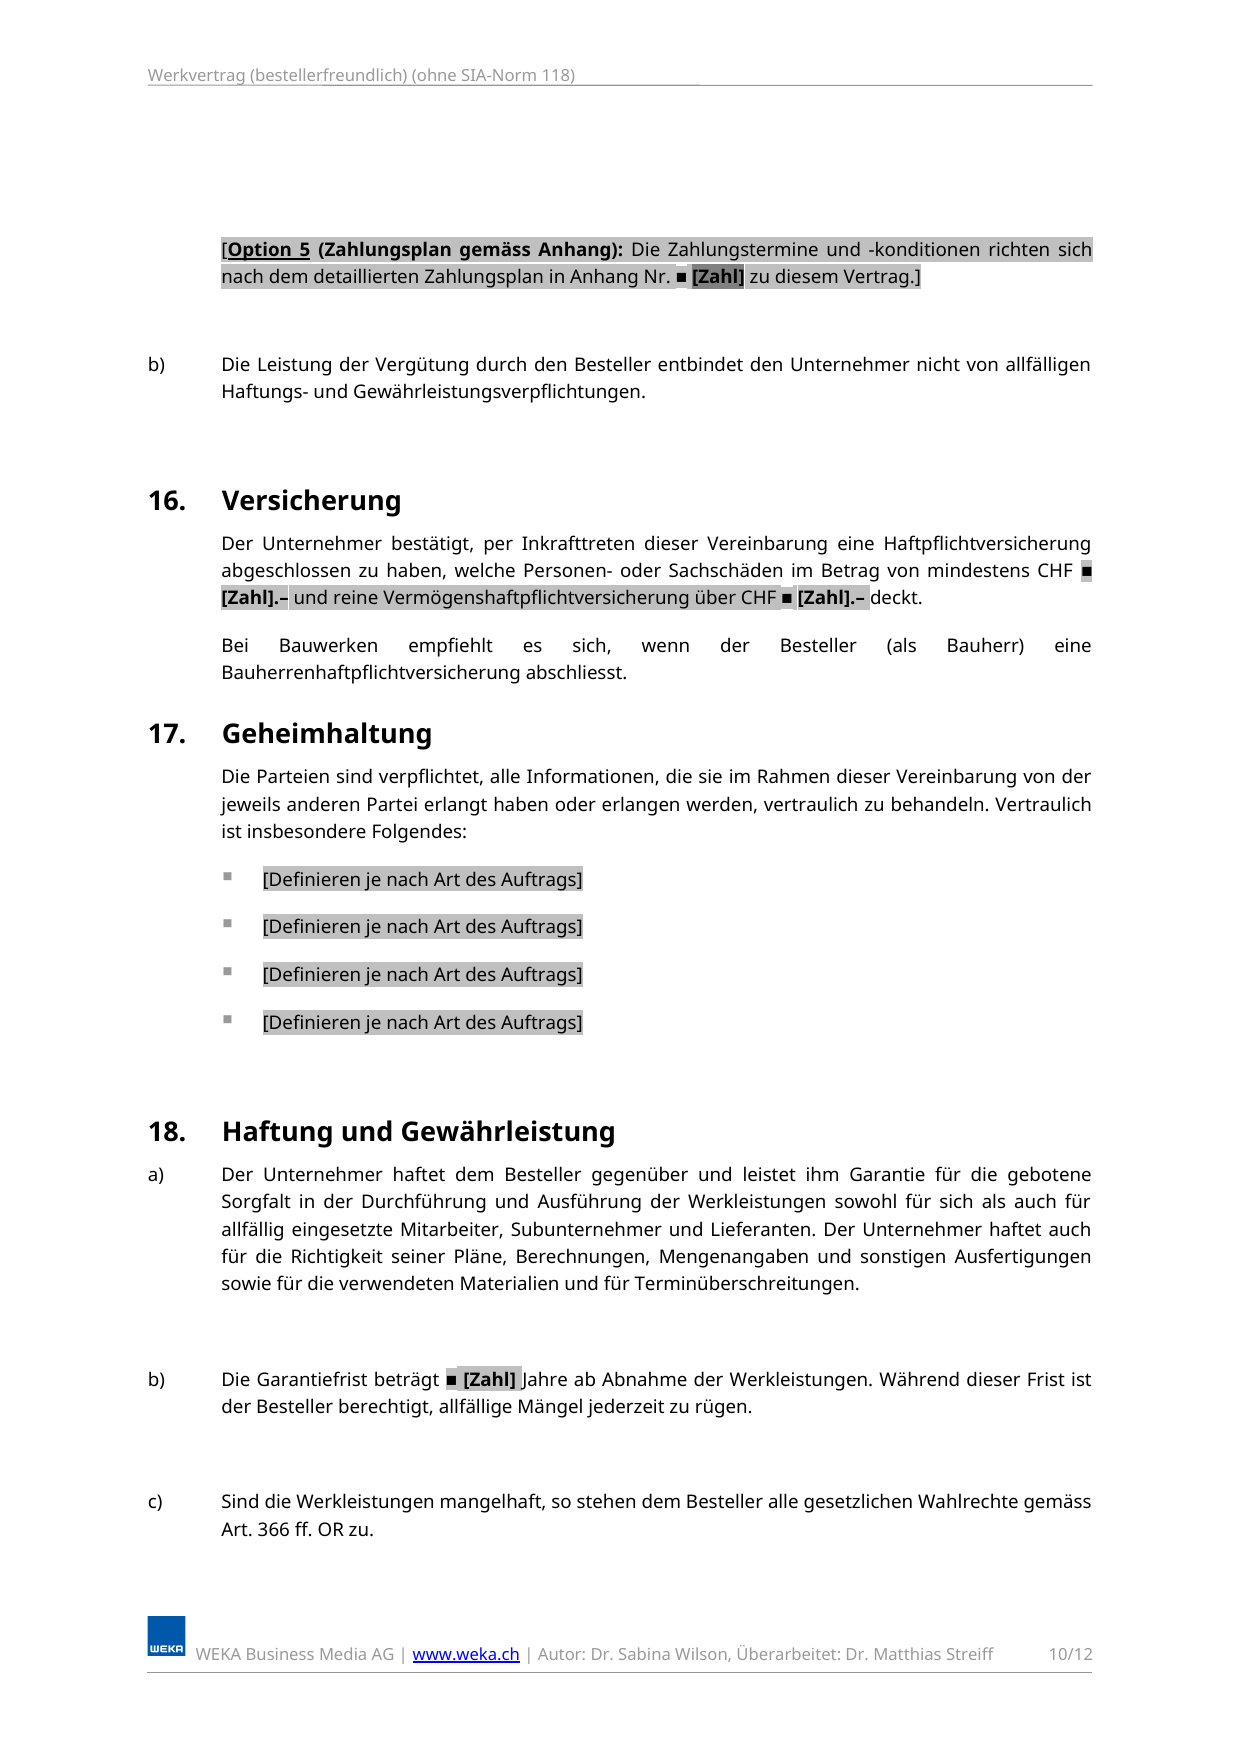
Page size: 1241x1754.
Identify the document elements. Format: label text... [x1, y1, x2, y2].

text a) Der Unternehmer haftet dem Besteller gegenüber und leistet ihm Garantie für die gebotene Sorgfalt in der Durchführung und Ausführung der Werkleistungen sowohl für sich als auch für allfällig eingesetzte Mitarbeiter, Subunternehmer und Lieferanten. Der Unternehmer haftet auch für die Richtigkeit seiner Pläne, Berechnungen, Mengenangaben und sonstigen Ausfertigungen sowie für die verwendeten Materialien und für Terminüberschreitungen. [148, 1160, 1092, 1296]
text b) Die Leistung der Vergütung durch den Besteller entbindet den Unternehmer nicht von allfälligen Haftungs- und Gewährleistungsverpflichtungen. [148, 350, 1092, 404]
picture [147, 1616, 186, 1656]
text 17. Geheimhaltung [148, 718, 1092, 750]
text 18. Haftung und Gewährleistung [148, 1116, 1092, 1148]
text [Definieren je nach Art des Auftrags] [221, 1008, 1092, 1035]
text Die Parteien sind verpflichtet, alle Informationen, die sie im Rahmen dieser Vereinbarung von der jeweils anderen Partei erlangt haben oder erlangen werden, vertraulich zu behandeln. Vertraulich ist insbesondere Folgendes: [221, 762, 1092, 843]
text Der Unternehmer bestätigt, per Inkrafttreten dieser Vereinbarung eine Haftpflichtversicherung abgeschlossen zu haben, welche Personen- oder Sachschäden im Betrag von mindestens CHF ■ [Zahl].– und reine Vermögenshaftpflichtversicherung über CHF ■ [Zahl].– deckt. [221, 529, 1092, 610]
text Bei Bauwerken empfiehlt es sich, wenn der Besteller (als Bauherr) eine Bauherrenhaftpflichtversicherung abschliesst. [221, 631, 1092, 685]
text b) Die Garantiefrist beträgt ■ [Zahl] Jahre ab Abnahme der Werkleistungen. Während dieser Frist ist der Besteller berechtigt, allfällige Mängel jederzeit zu rügen. [148, 1364, 1092, 1418]
text [Definieren je nach Art des Auftrags] [221, 960, 1092, 987]
text 16. Versicherung [148, 485, 1092, 516]
text [Definieren je nach Art des Auftrags] [221, 912, 1092, 939]
text [Definieren je nach Art des Auftrags] [221, 864, 1092, 891]
text [Option 5 (Zahlungsplan gemäss Anhang): Die Zahlungstermine und -konditionen richten sich nach dem detaillierten Zahlungsplan in Anhang Nr. ■ [Zahl] zu diesem Vertrag.] [221, 262, 1092, 289]
text c) Sind die Werkleistungen mangelhaft, so stehen dem Besteller alle gesetzlichen Wahlrechte gemäss Art. 366 ff. OR zu. [148, 1487, 1092, 1541]
